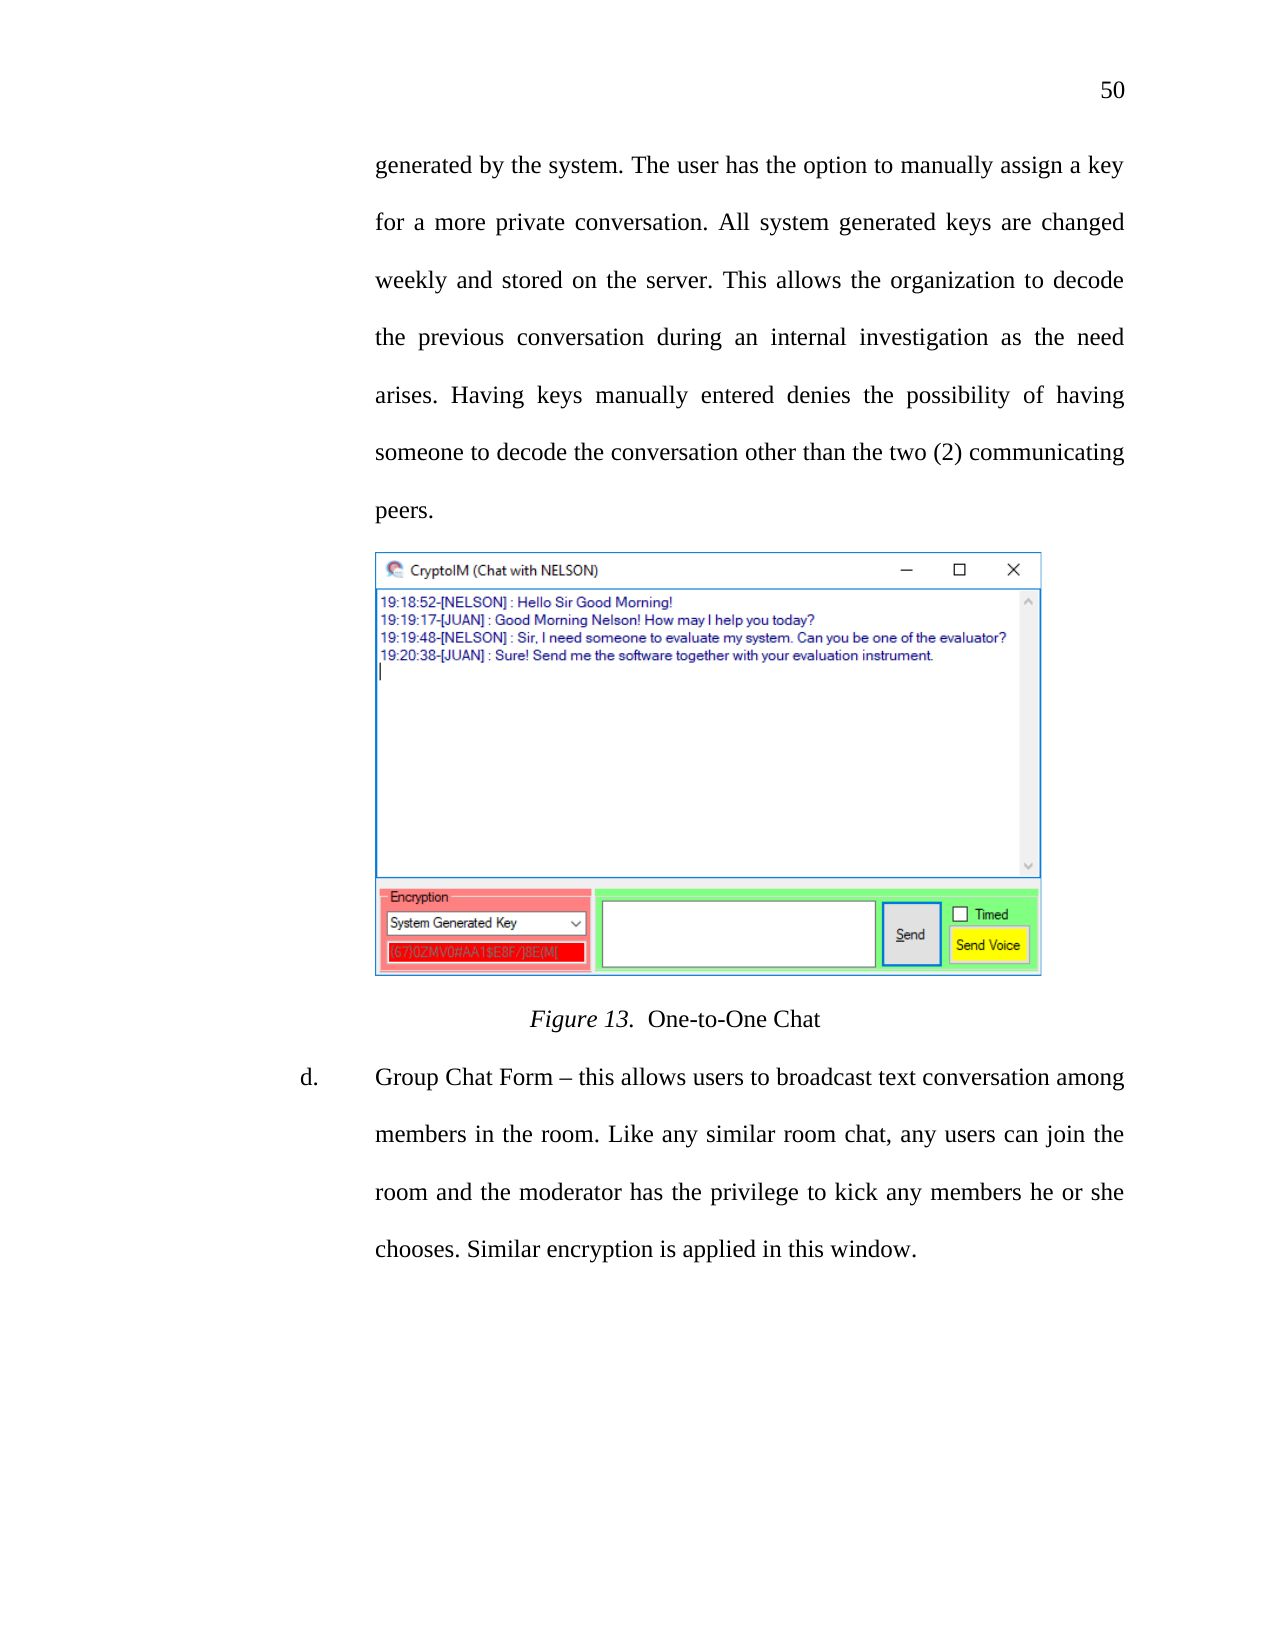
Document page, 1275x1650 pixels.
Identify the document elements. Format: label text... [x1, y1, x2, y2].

text Figure 13. One-to-One Chat [225, 1004, 1125, 1033]
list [300, 150, 1125, 524]
picture [375, 552, 1042, 976]
list Group Chat Form – this allows users to broadcast text conversation among members in the room. Like any similar room chat, any users can join the room and the moderator has the privilege to kick any members he or she chooses. Similar encryption is applied in this window. [300, 1062, 1125, 1263]
